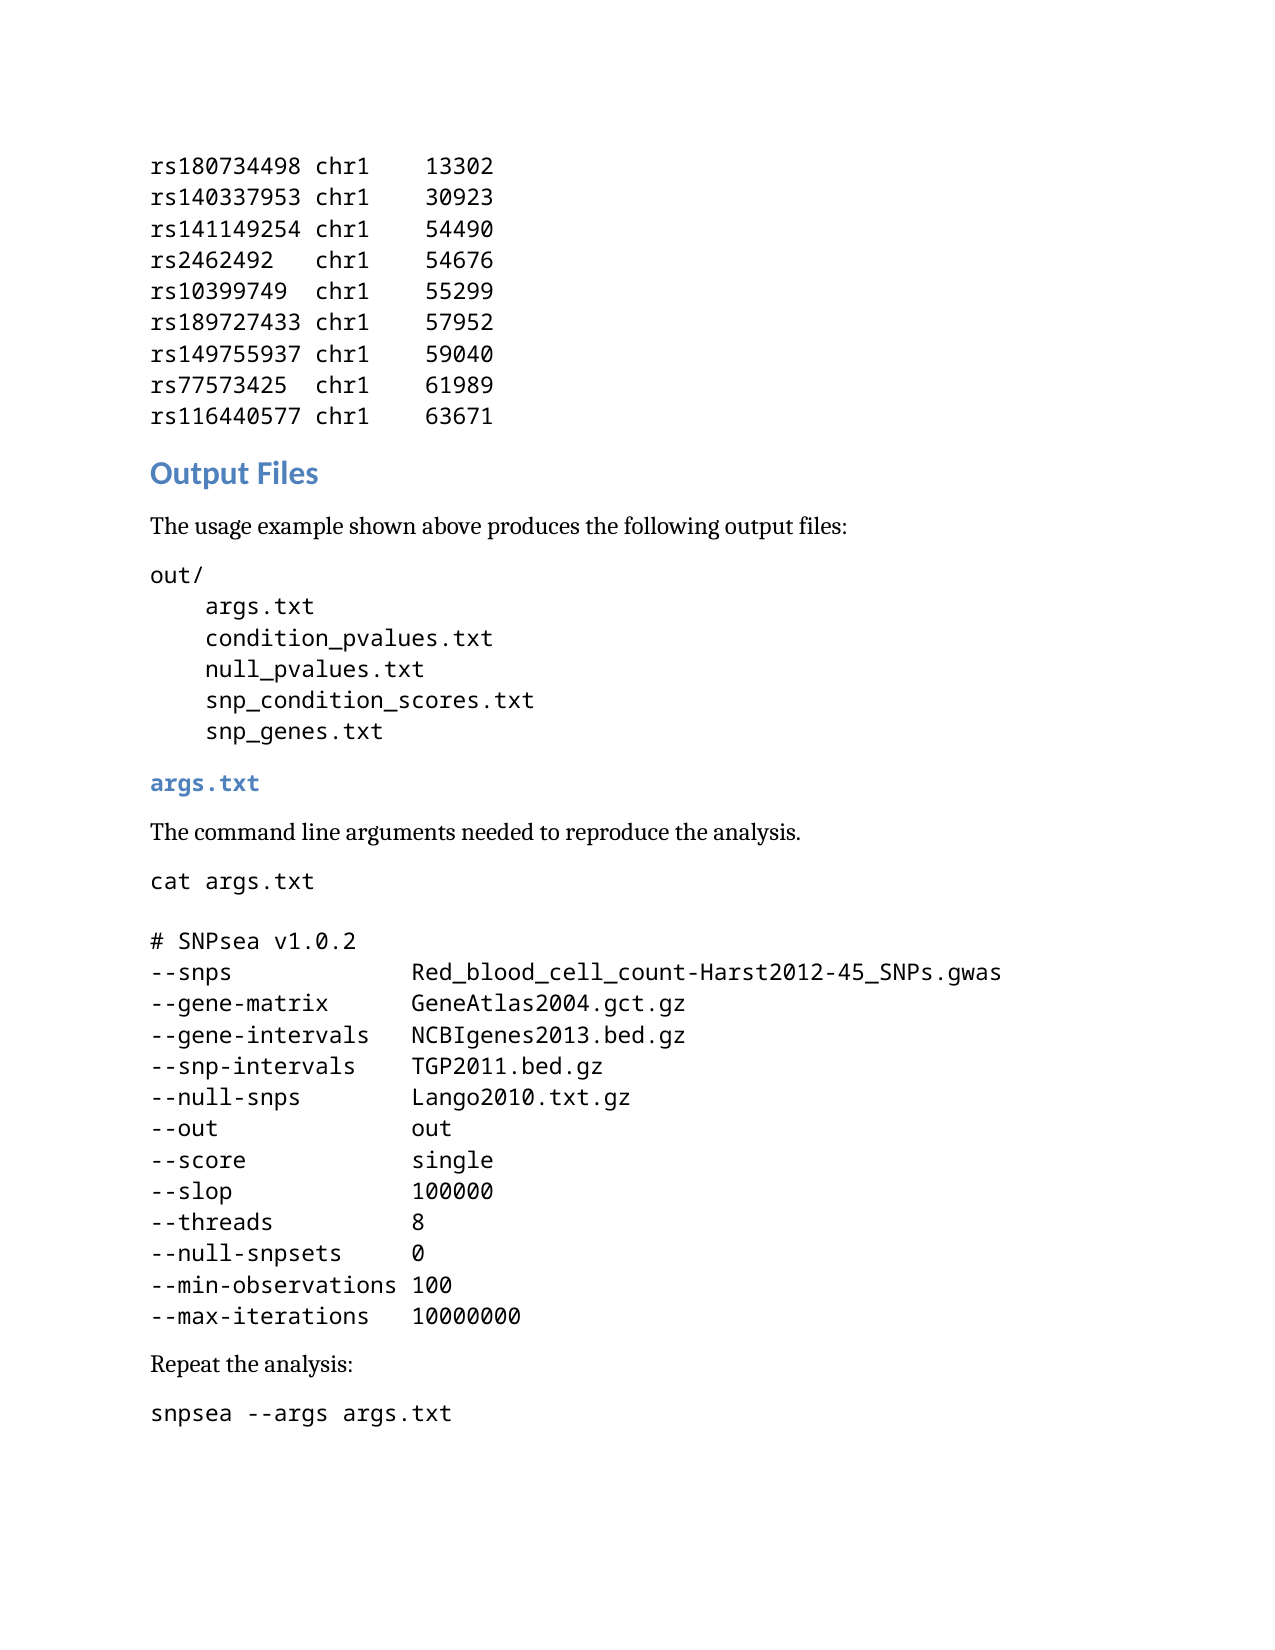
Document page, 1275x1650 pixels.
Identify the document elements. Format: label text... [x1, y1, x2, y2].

text Repeat the analysis: [150, 1350, 1125, 1379]
subtitle args.txt [150, 767, 1125, 799]
subtitle Output Files [150, 452, 1125, 493]
text snpsea --args args.txt [150, 1397, 1125, 1429]
text out/ args.txt condition_pvalues.txt null_pvalues.txt snp_condition_scores.txt snp_genes.txt [150, 559, 1125, 747]
text The command line arguments needed to reproduce the analysis. [150, 817, 1125, 846]
text The usage example shown above produces the following output files: [150, 512, 1125, 540]
